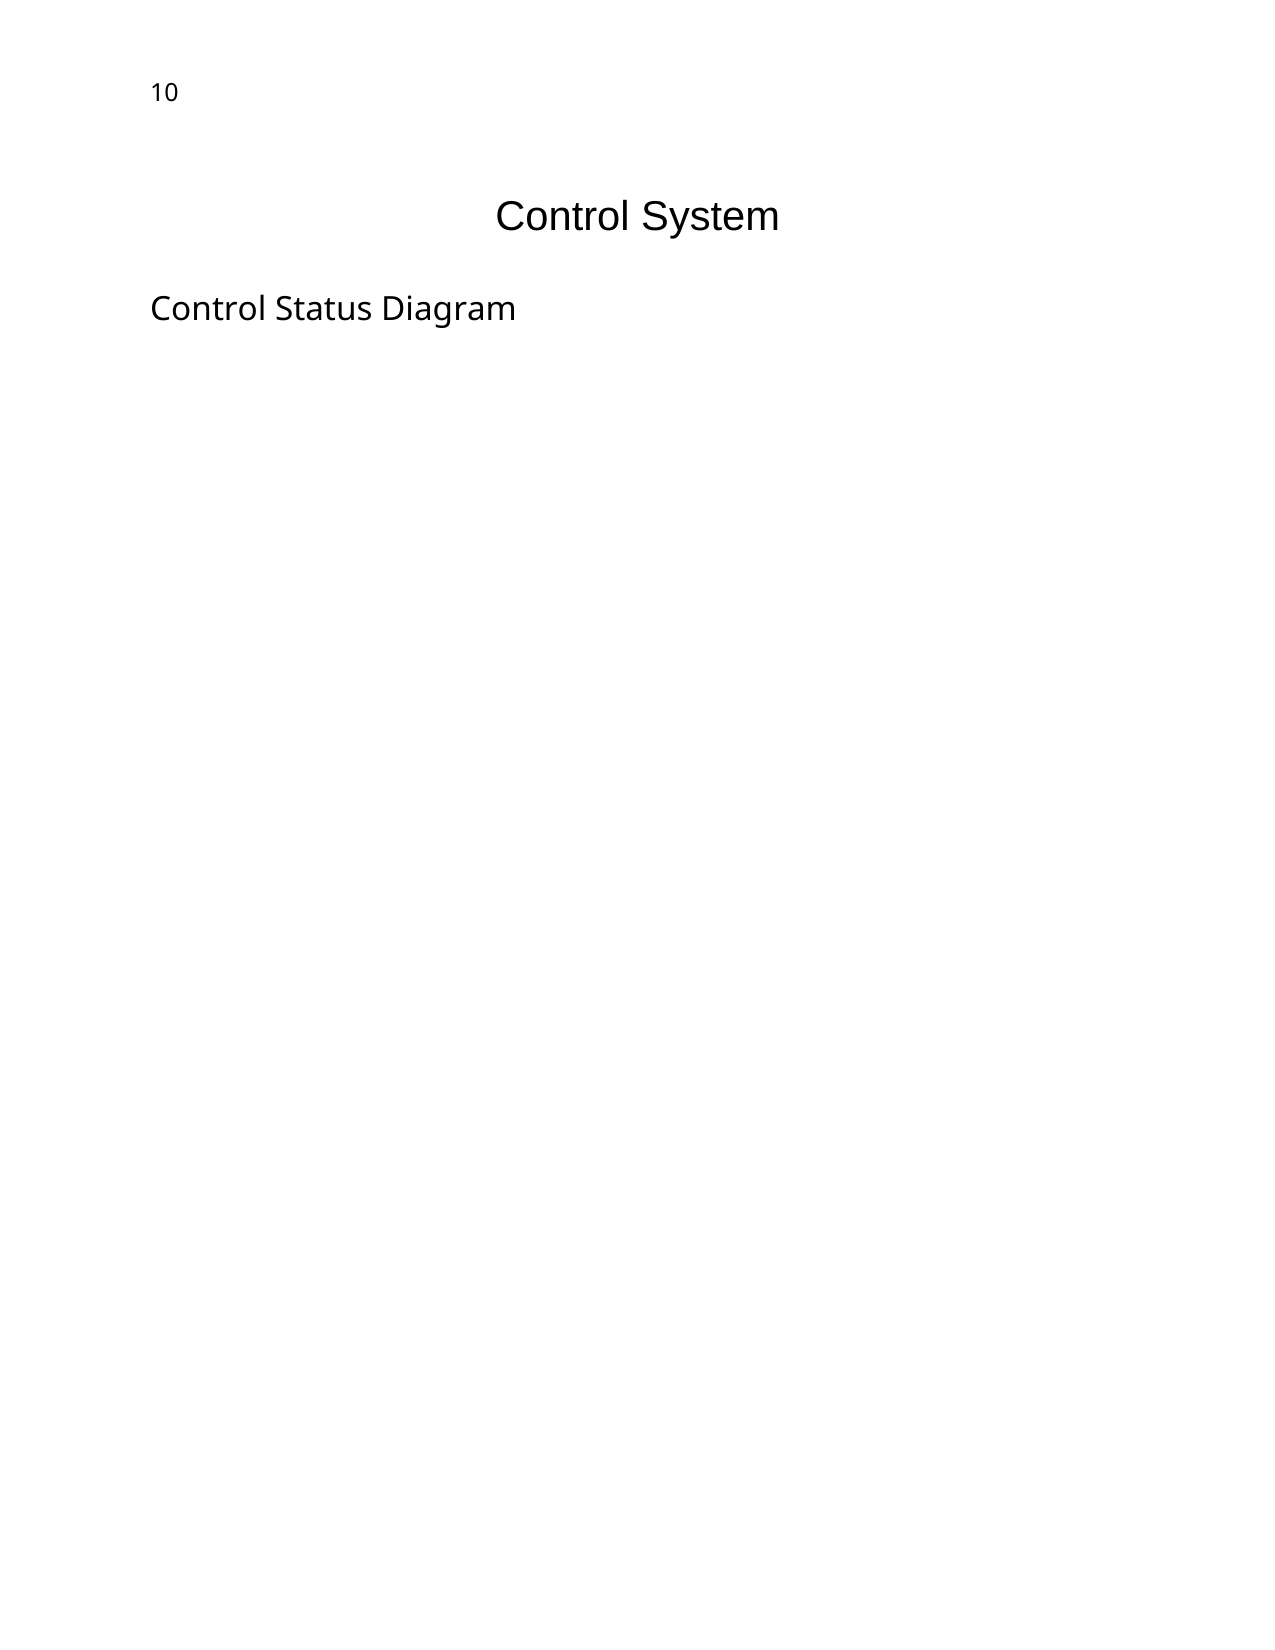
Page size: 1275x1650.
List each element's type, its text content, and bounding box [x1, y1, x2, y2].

subtitle Control System [150, 192, 1125, 239]
subtitle Control Status Diagram [150, 284, 1125, 330]
